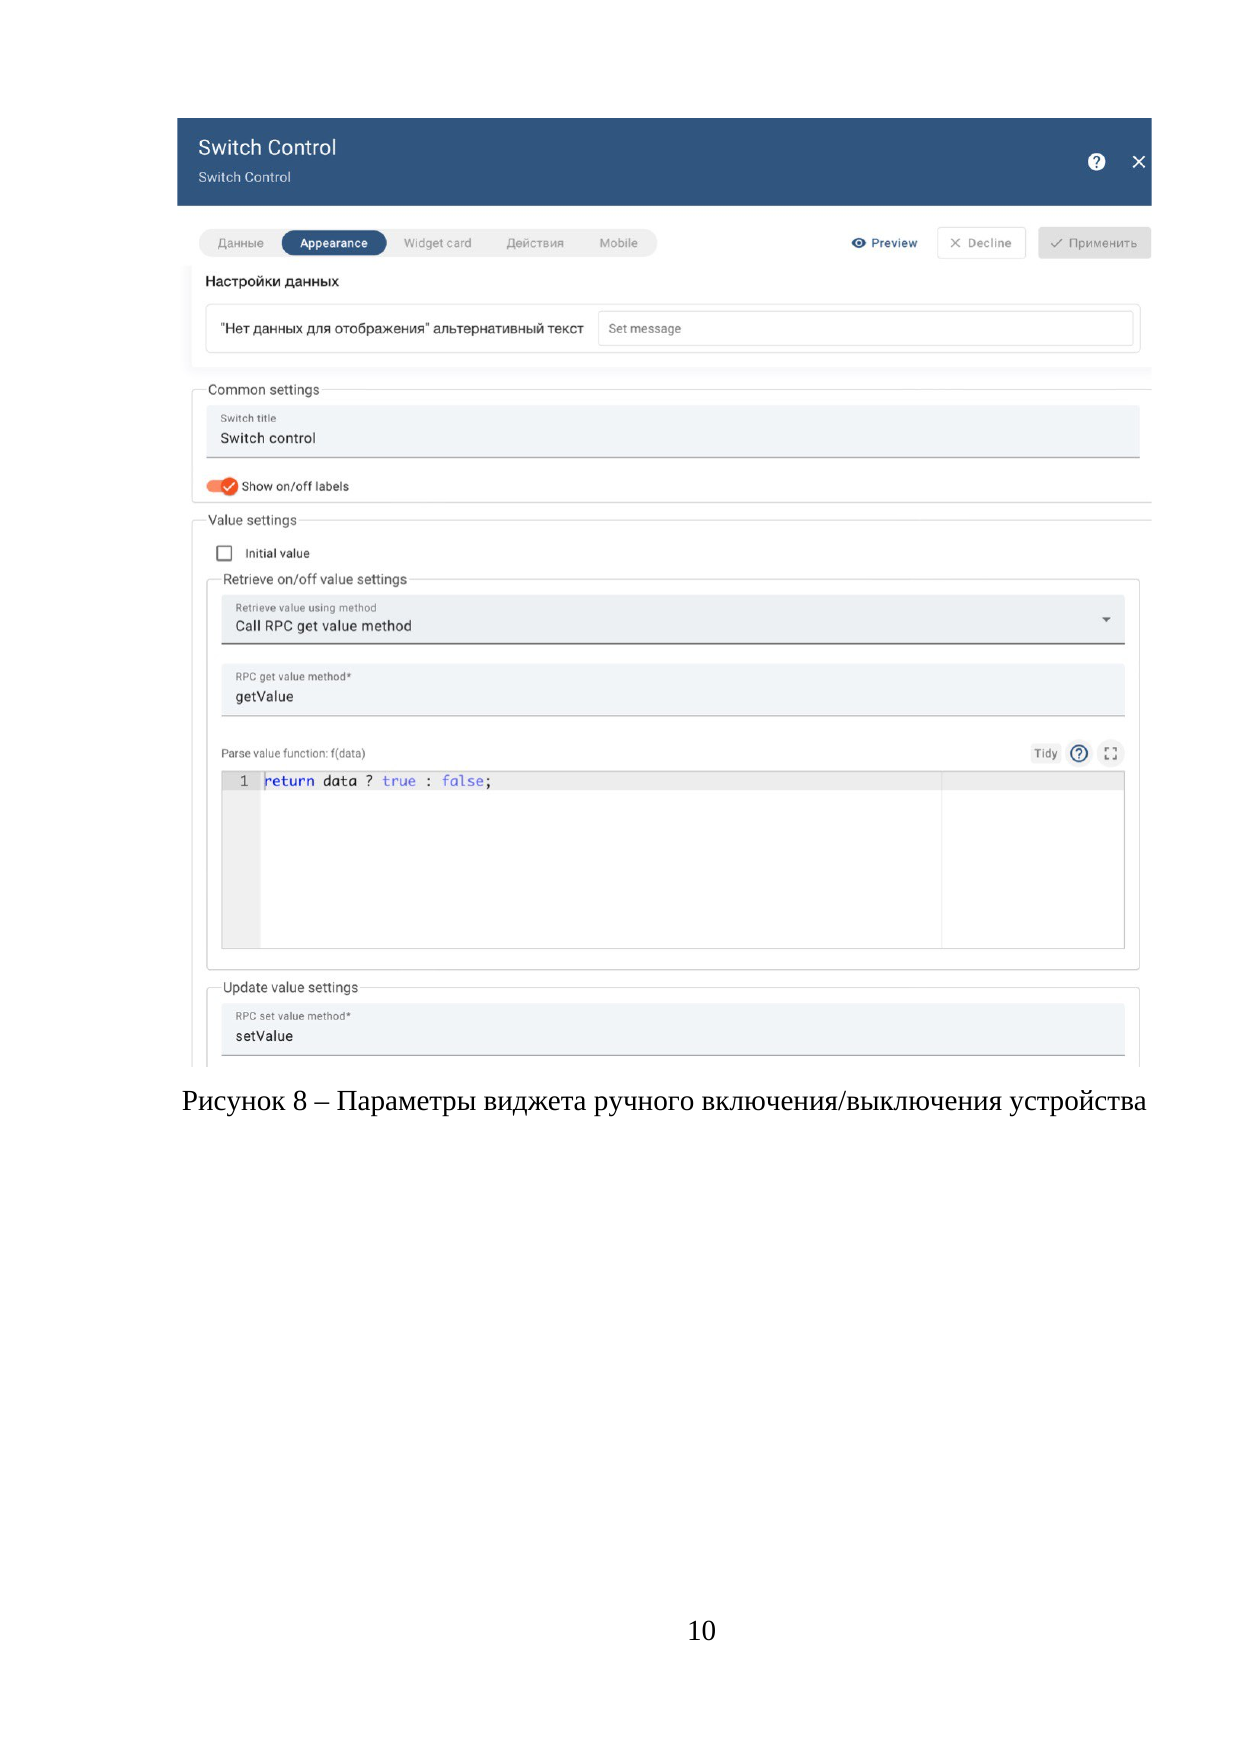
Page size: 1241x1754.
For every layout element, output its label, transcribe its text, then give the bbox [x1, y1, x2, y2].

text Рисунок 8 – Параметры виджета ручного включения/выключения устройства [177, 1083, 1152, 1117]
picture [177, 118, 1152, 1067]
